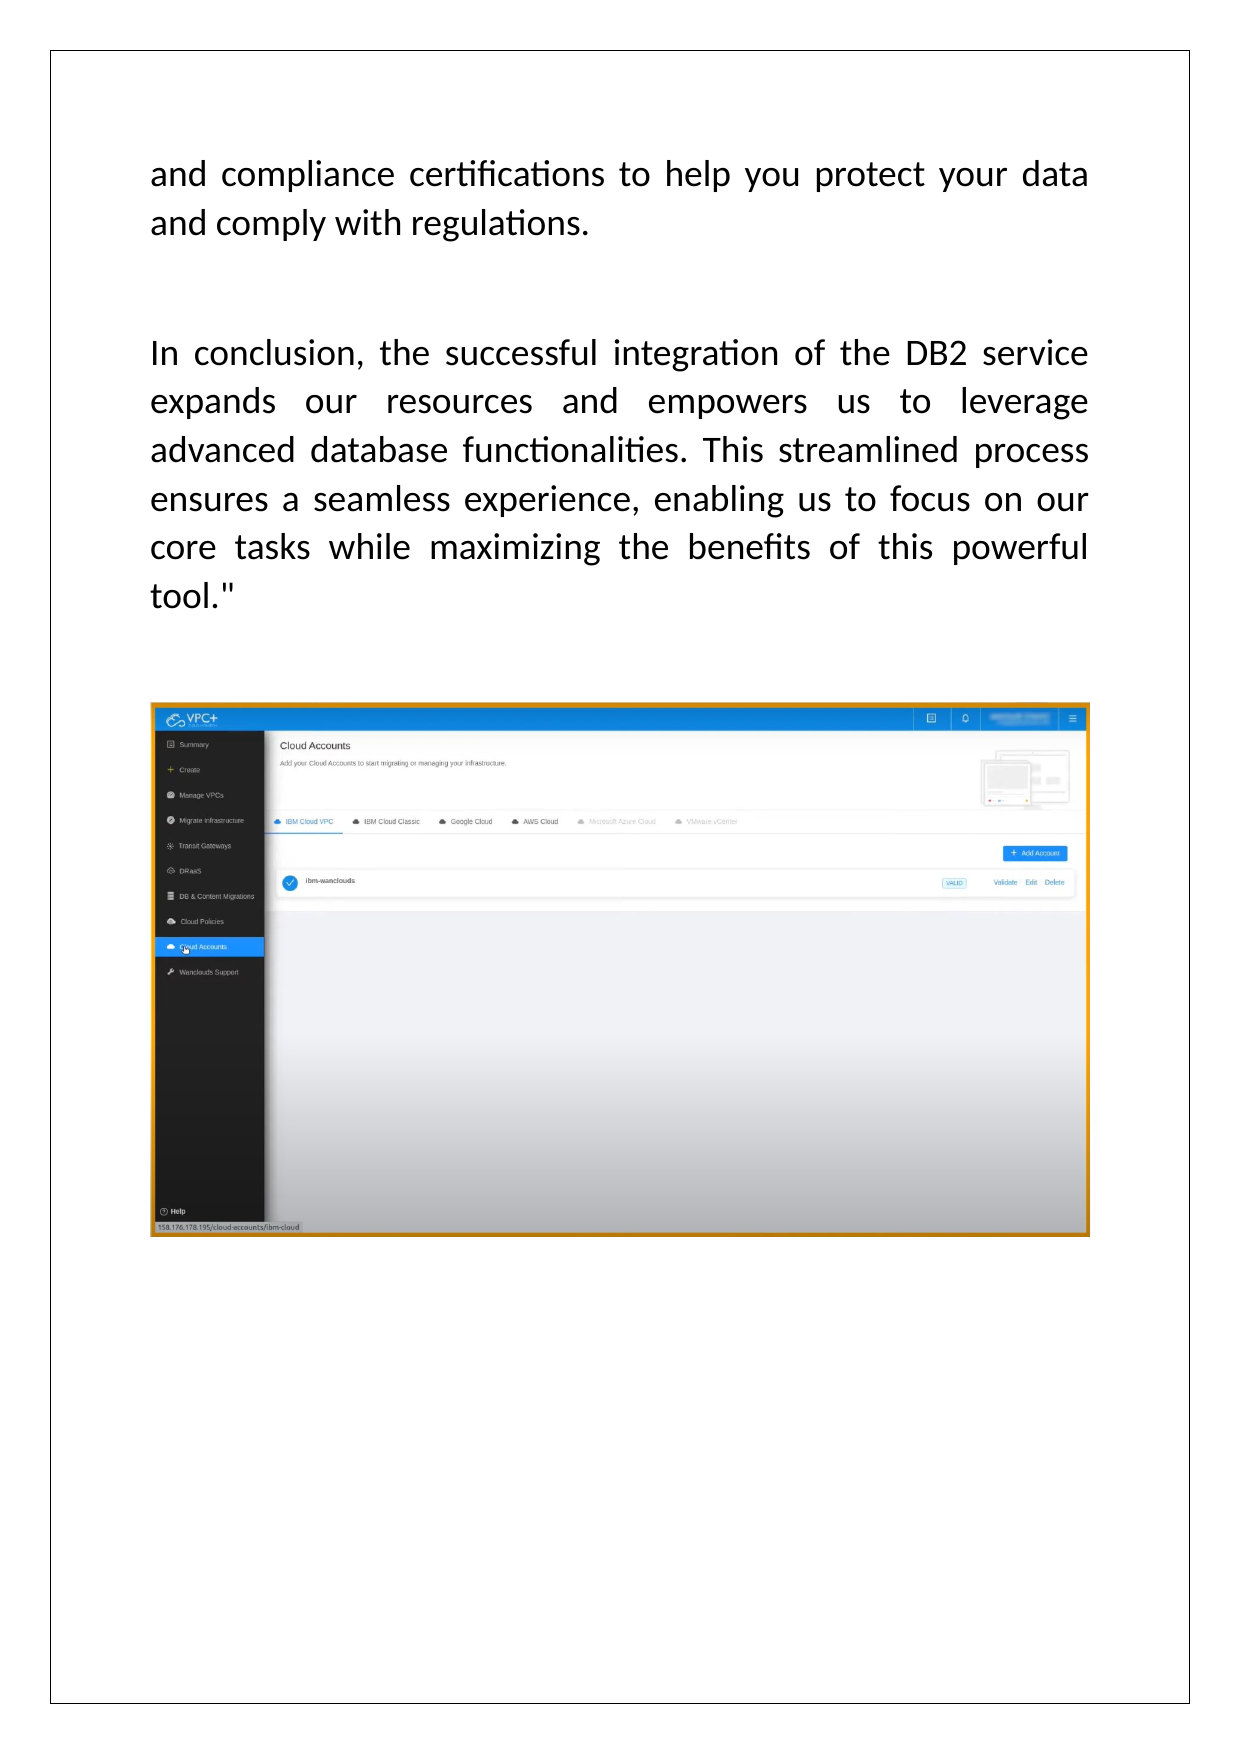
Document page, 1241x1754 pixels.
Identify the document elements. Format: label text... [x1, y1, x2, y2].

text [150, 150, 1090, 244]
text In conclusion, the successful integration of the DB2 service expands our resources and empowers us to leverage advanced database functionalities. This streamlined process ensures a seamless experience, enabling us to focus on our core tasks while maximizing the benefits of this powerful tool." [150, 329, 1090, 617]
picture [150, 702, 1091, 1237]
